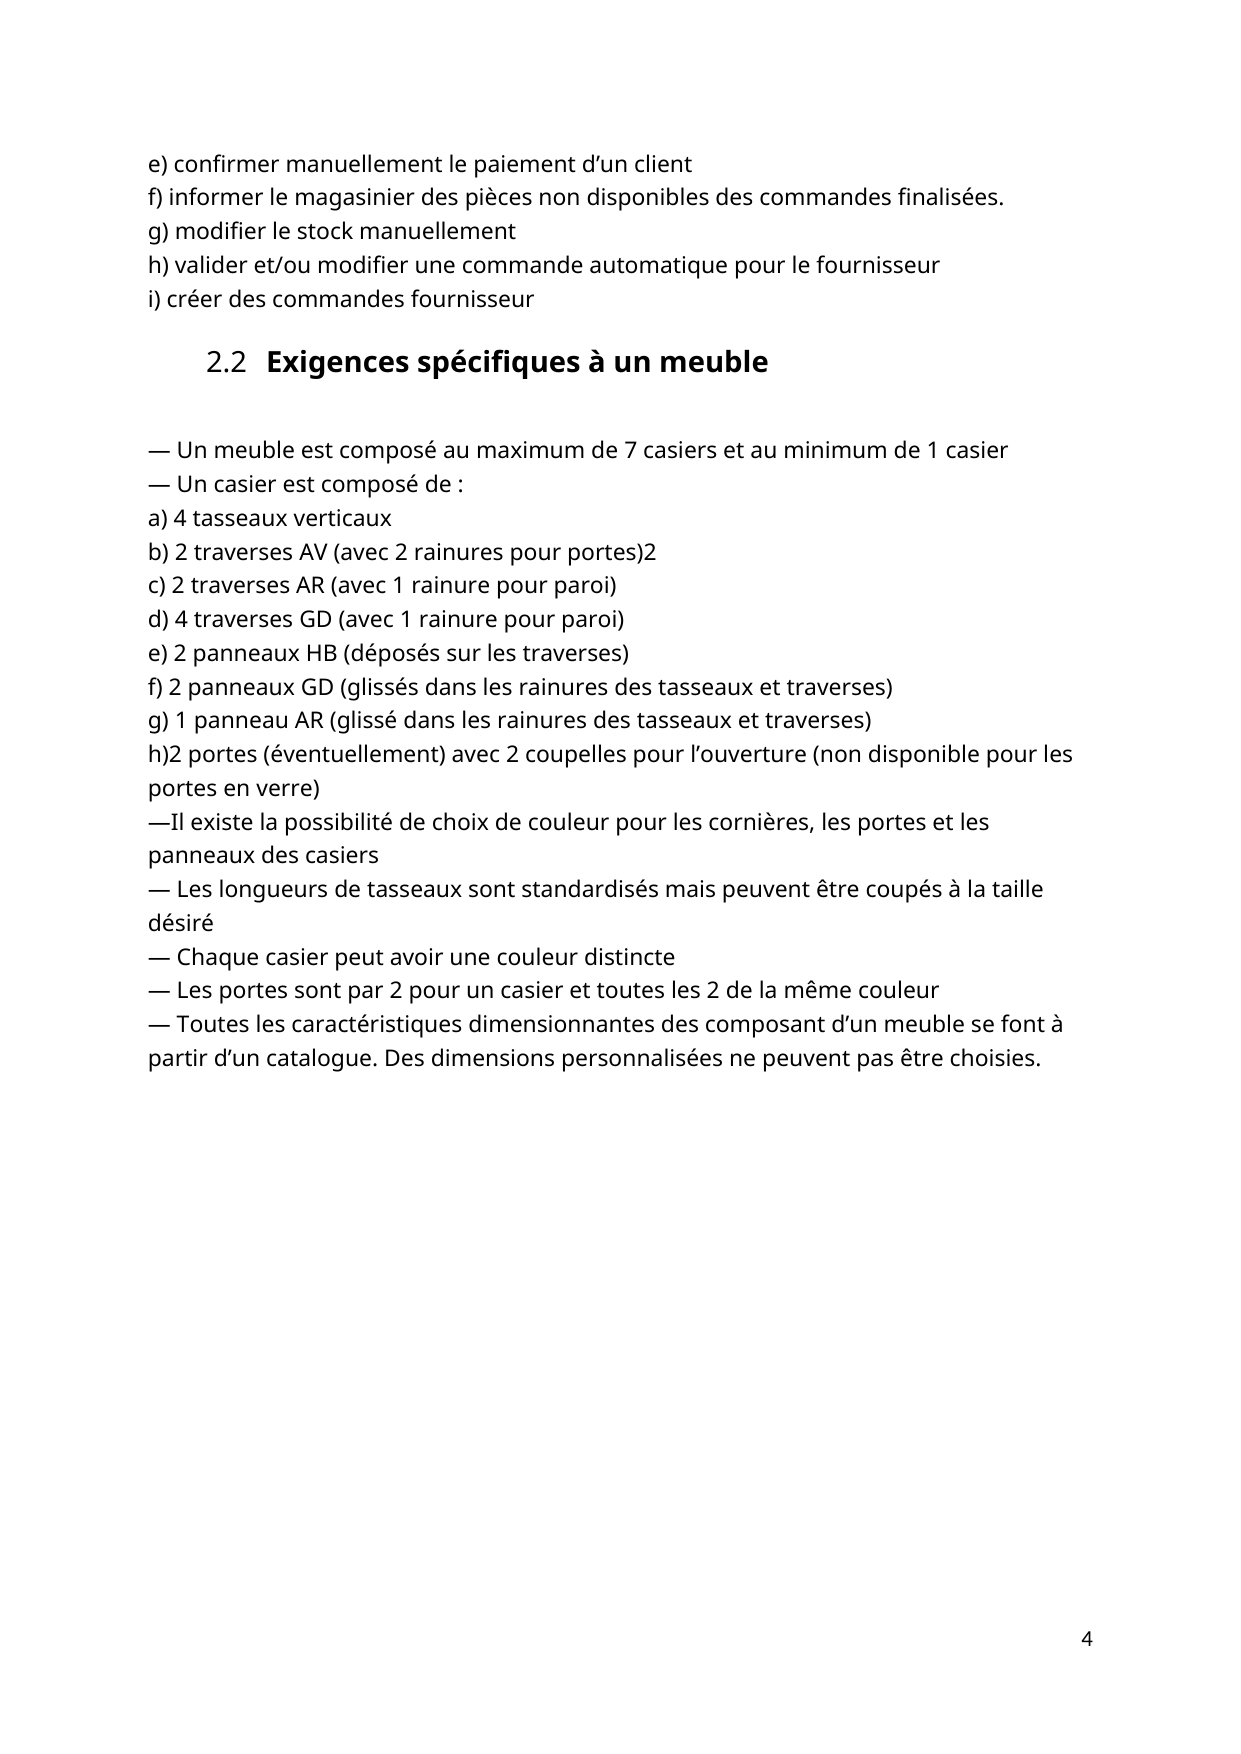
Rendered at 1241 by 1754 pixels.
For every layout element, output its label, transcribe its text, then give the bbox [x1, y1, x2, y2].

text — Un meuble est composé au maximum de 7 casiers et au minimum de 1 casier — Un casier est composé de : a) 4 tasseaux verticaux b) 2 traverses AV (avec 2 rainures pour portes)2 c) 2 traverses AR (avec 1 rainure pour paroi) d) 4 traverses GD (avec 1 rainure pour paroi) e) 2 panneaux HB (déposés sur les traverses) f) 2 panneaux GD (glissés dans les rainures des tasseaux et traverses) g) 1 panneau AR (glissé dans les rainures des tasseaux et traverses) h)2 portes (éventuellement) avec 2 coupelles pour l’ouverture (non disponible pour les portes en verre) —Il existe la possibilité de choix de couleur pour les cornières, les portes et les panneaux des casiers — Les longueurs de tasseaux sont standardisés mais peuvent être coupés à la taille désiré — Chaque casier peut avoir une couleur distincte — Les portes sont par 2 pour un casier et toutes les 2 de la même couleur — Toutes les caractéristiques dimensionnantes des composant d’un meuble se font à partir d’un catalogue. Des dimensions personnalisées ne peuvent pas être choisies. [148, 434, 1093, 1073]
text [148, 148, 1093, 314]
subtitle Exigences spécifiques à un meuble [206, 341, 1093, 381]
